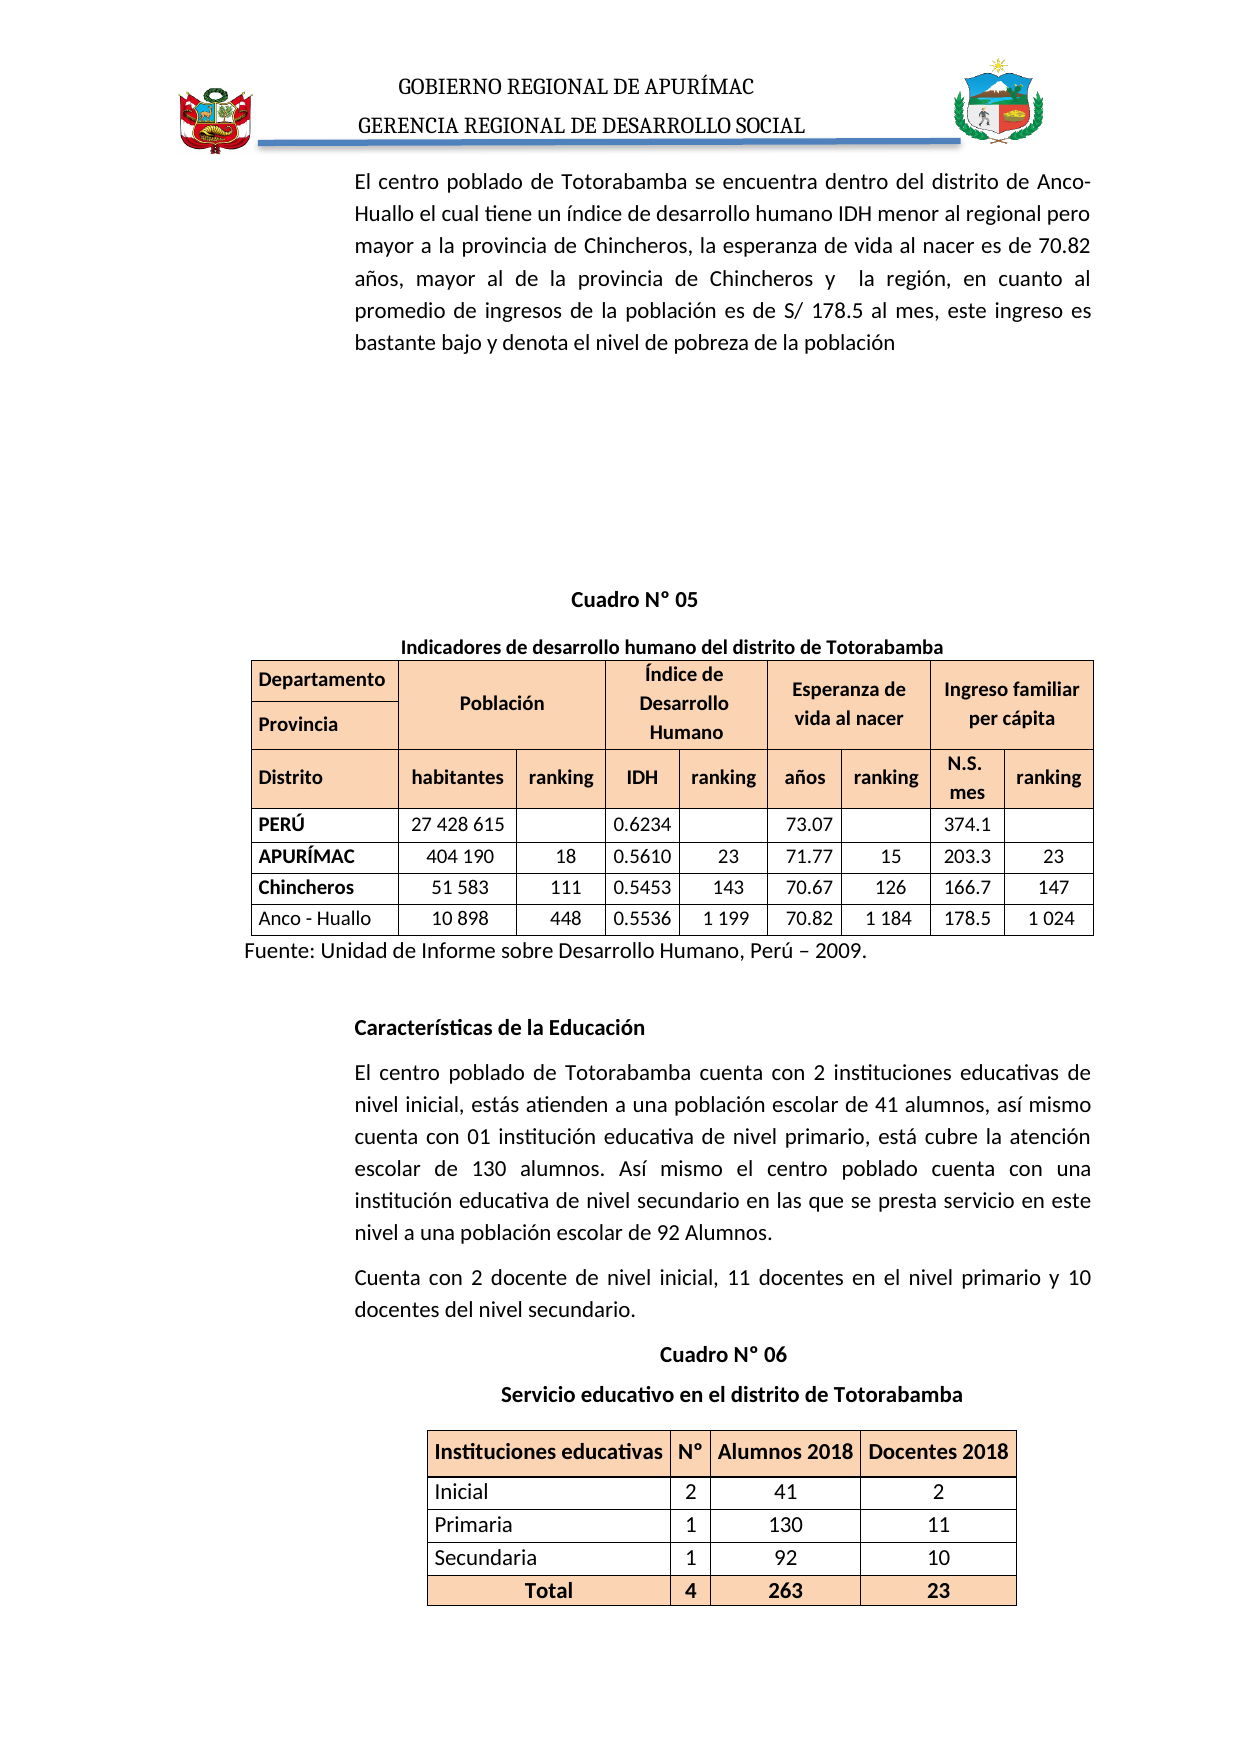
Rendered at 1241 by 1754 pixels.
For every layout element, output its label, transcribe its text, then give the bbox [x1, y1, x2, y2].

table_cell 10 898 [399, 905, 516, 935]
text El centro poblado de Totorabamba se encuentra dentro del distrito de Anco-Huallo el cual tiene un índice de desarrollo humano IDH menor al regional pero mayor a la provincia de Chincheros, la esperanza de vida al nacer es de 70.82 años, mayor al de la provincia de Chincheros y la región, en cuanto al promedio de ingresos de la población es de S/ 178.5 al mes, este ingreso es bastante bajo y denota el nivel de pobreza de la población [354, 167, 1092, 356]
table_cell [1005, 809, 1093, 842]
table_cell 1 184 [842, 905, 930, 935]
table_cell ranking [1005, 750, 1093, 808]
table_cell Población [399, 661, 605, 749]
table_header Docentes 2018 [861, 1431, 1016, 1476]
table_cell 1 199 [680, 905, 767, 935]
table_cell 1 [671, 1543, 710, 1575]
table_cell N.S. mes [931, 750, 1004, 808]
table_cell 10 [861, 1543, 1016, 1575]
text Características de la Educación [354, 1013, 1092, 1041]
table_cell 70.82 [768, 905, 841, 935]
table_cell 11 [861, 1510, 1016, 1542]
table_cell 404 190 [399, 843, 516, 872]
table_cell Distrito [252, 750, 398, 808]
text Fuente: Unidad de Informe sobre Desarrollo Humano, Perú – 2009. [177, 936, 1092, 964]
table_cell 147 [1005, 874, 1093, 904]
table_cell [517, 809, 605, 842]
table_cell 18 [517, 843, 605, 872]
table_cell Secundaria [428, 1543, 670, 1575]
table_cell 70.67 [768, 874, 841, 904]
table_cell Provincia [252, 702, 398, 749]
table_cell 15 [842, 843, 930, 872]
table_cell ranking [842, 750, 930, 808]
table_cell Ingreso familiar per cápita [931, 661, 1093, 749]
table_cell PERÚ [252, 809, 398, 842]
table_cell 1 024 [1005, 905, 1093, 935]
table_cell Inicial [428, 1478, 670, 1509]
text Cuenta con 2 docente de nivel inicial, 11 docentes en el nivel primario y 10 docentes del nivel secundario. [354, 1263, 1092, 1323]
table_cell 73.07 [768, 809, 841, 842]
table_cell Total [428, 1576, 670, 1605]
table_cell 374.1 [931, 809, 1004, 842]
table_cell [842, 809, 930, 842]
picture [953, 57, 1044, 144]
table_cell 51 583 [399, 874, 516, 904]
table_cell 0.5453 [606, 874, 679, 904]
table_cell 0.5610 [606, 843, 679, 872]
table_cell ranking [680, 750, 767, 808]
table_cell 178.5 [931, 905, 1004, 935]
table_cell [680, 809, 767, 842]
table_cell 166.7 [931, 874, 1004, 904]
table_cell 23 [680, 843, 767, 872]
table_cell Esperanza de vida al nacer [768, 661, 930, 749]
table_cell 4 [671, 1576, 710, 1605]
table_cell 92 [711, 1543, 860, 1575]
table_header Alumnos 2018 [711, 1431, 860, 1476]
table_cell APURÍMAC [252, 843, 398, 872]
picture [174, 86, 256, 156]
table_cell ranking [517, 750, 605, 808]
table_cell 23 [861, 1576, 1016, 1605]
table_cell 111 [517, 874, 605, 904]
table_cell habitantes [399, 750, 516, 808]
table_header Indicadores de desarrollo humano del distrito de Totorabamba [251, 634, 1093, 660]
table_cell 71.77 [768, 843, 841, 872]
table_cell 126 [842, 874, 930, 904]
table_cell 41 [711, 1478, 860, 1509]
table_header Instituciones educativas [428, 1431, 670, 1476]
table_cell 0.5536 [606, 905, 679, 935]
table_header Nº [671, 1431, 710, 1476]
table_cell 1 [671, 1510, 710, 1542]
table_cell 23 [1005, 843, 1093, 872]
table_cell 263 [711, 1576, 860, 1605]
table_cell Primaria [428, 1510, 670, 1542]
table_cell 2 [861, 1478, 1016, 1509]
table_cell 143 [680, 874, 767, 904]
table_cell 203.3 [931, 843, 1004, 872]
table_cell Anco - Huallo [252, 905, 398, 935]
table_cell 130 [711, 1510, 860, 1542]
table_cell 27 428 615 [399, 809, 516, 842]
text Cuadro Nº 05 [177, 585, 1092, 613]
table_cell 2 [671, 1478, 710, 1509]
text Cuadro Nº 06 [354, 1340, 1092, 1368]
table_cell 0.6234 [606, 809, 679, 842]
table_cell Índice de Desarrollo Humano [606, 661, 767, 749]
table_cell 448 [517, 905, 605, 935]
table_cell Departamento [252, 661, 398, 701]
table_cell IDH [606, 750, 679, 808]
text Servicio educativo en el distrito de Totorabamba [177, 1381, 1092, 1409]
text El centro poblado de Totorabamba cuenta con 2 instituciones educativas de nivel inicial, estás atienden a una población escolar de 41 alumnos, así mismo cuenta con 01 institución educativa de nivel primario, está cubre la atención escolar de 130 alumnos. Así mismo el centro poblado cuenta con una institución educativa de nivel secundario en las que se presta servicio en este nivel a una población escolar de 92 Alumnos. [354, 1058, 1092, 1247]
table_cell años [768, 750, 841, 808]
table_cell Chincheros [252, 874, 398, 904]
